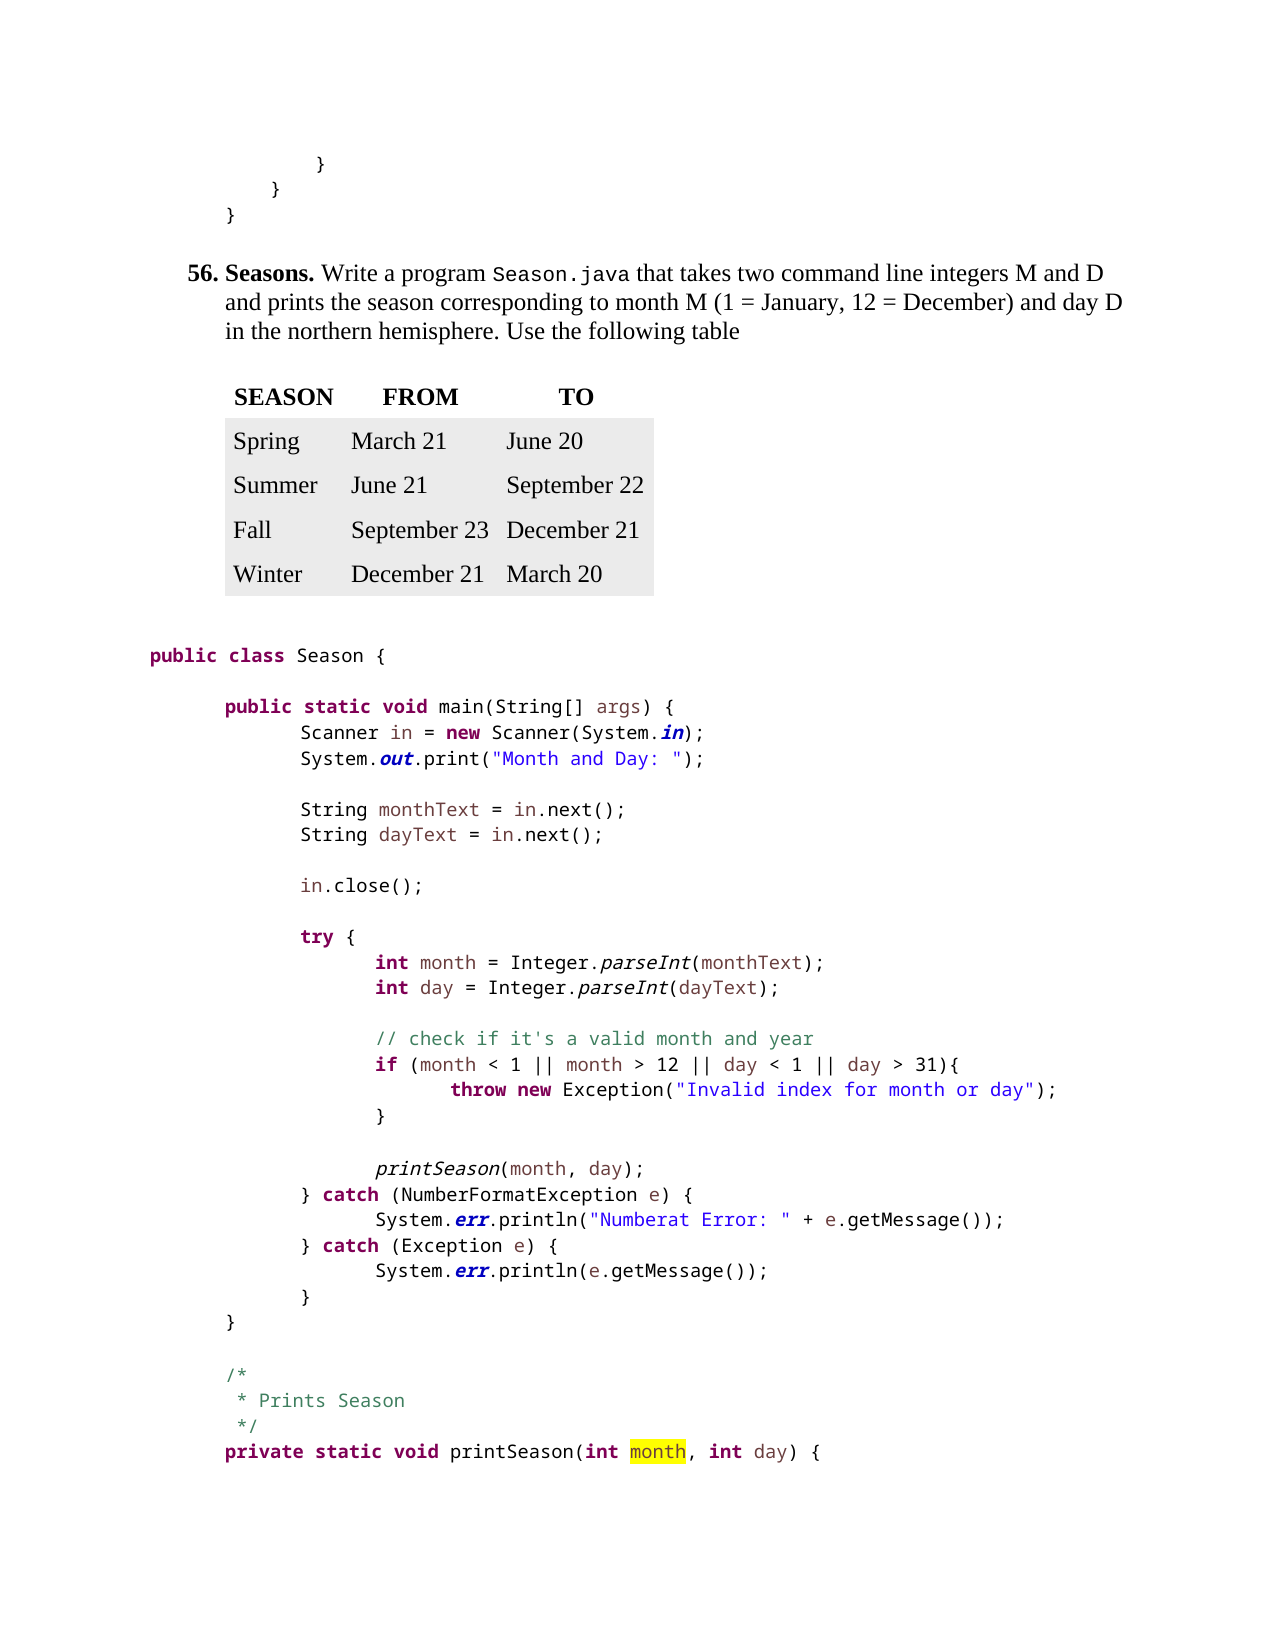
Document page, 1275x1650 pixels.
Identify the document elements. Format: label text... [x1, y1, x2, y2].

table_cell Summer [225, 463, 343, 507]
text String dayText = in.next(); [150, 821, 1125, 847]
table_cell December 21 [343, 551, 498, 596]
text private static void printSeason(int month, int day) { [150, 1439, 630, 1464]
text /* [150, 1362, 1125, 1388]
text Scanner in = new Scanner(System.in); [150, 719, 1125, 745]
text } [225, 201, 1125, 227]
table_cell Winter [225, 551, 343, 596]
text // check if it's a valid month and year [150, 1026, 1125, 1051]
text System.out.print("Month and Day: "); [150, 745, 1125, 770]
table_header FROM [343, 374, 498, 418]
table_cell June 20 [498, 418, 654, 463]
text in.close(); [150, 872, 1125, 898]
text } catch (Exception e) { [150, 1232, 1125, 1258]
table_cell June 21 [343, 463, 498, 507]
table_cell December 21 [498, 507, 654, 551]
table_cell Spring [225, 418, 343, 463]
text int day = Integer.parseInt(dayText); [150, 974, 1125, 1000]
text } [225, 150, 1125, 176]
text * Prints Season [150, 1388, 1125, 1413]
text */ [150, 1413, 1125, 1439]
text printSeason(month, day); [150, 1156, 1125, 1181]
text } [150, 1283, 1125, 1309]
table_cell March 20 [498, 551, 654, 596]
text try { [150, 923, 1125, 949]
text throw new Exception("Invalid index for month or day"); [150, 1077, 1125, 1102]
text if (month < 1 || month > 12 || day < 1 || day > 31){ [150, 1051, 1125, 1077]
table_cell September 23 [343, 507, 498, 551]
text System.err.println("Numberat Error: " + e.getMessage()); [150, 1207, 1125, 1232]
table_cell September 22 [498, 463, 654, 507]
text System.err.println(e.getMessage()); [150, 1258, 1125, 1283]
text } [150, 1309, 1125, 1334]
text } [150, 1102, 1125, 1128]
text public class Season { [150, 643, 1125, 668]
text } [225, 176, 1125, 201]
table_cell Fall [225, 507, 343, 551]
text } catch (NumberFormatException e) { [150, 1181, 1125, 1207]
table_header TO [498, 374, 654, 418]
list Seasons. Write a program Season.java that takes two command line integers M and D and prints the season corresponding to month M (1 = January, 12 = December) and day D in the northern hemisphere. Use the following table [187, 258, 1125, 345]
text String monthText = in.next(); [150, 796, 1125, 821]
text public static void main(String[] args) { [150, 694, 1125, 719]
text int month = Integer.parseInt(monthText); [150, 949, 1125, 974]
table_header SEASON [225, 374, 343, 418]
table_cell March 21 [343, 418, 498, 463]
text private static void printSeason(int month, int day) { [686, 1439, 1125, 1464]
